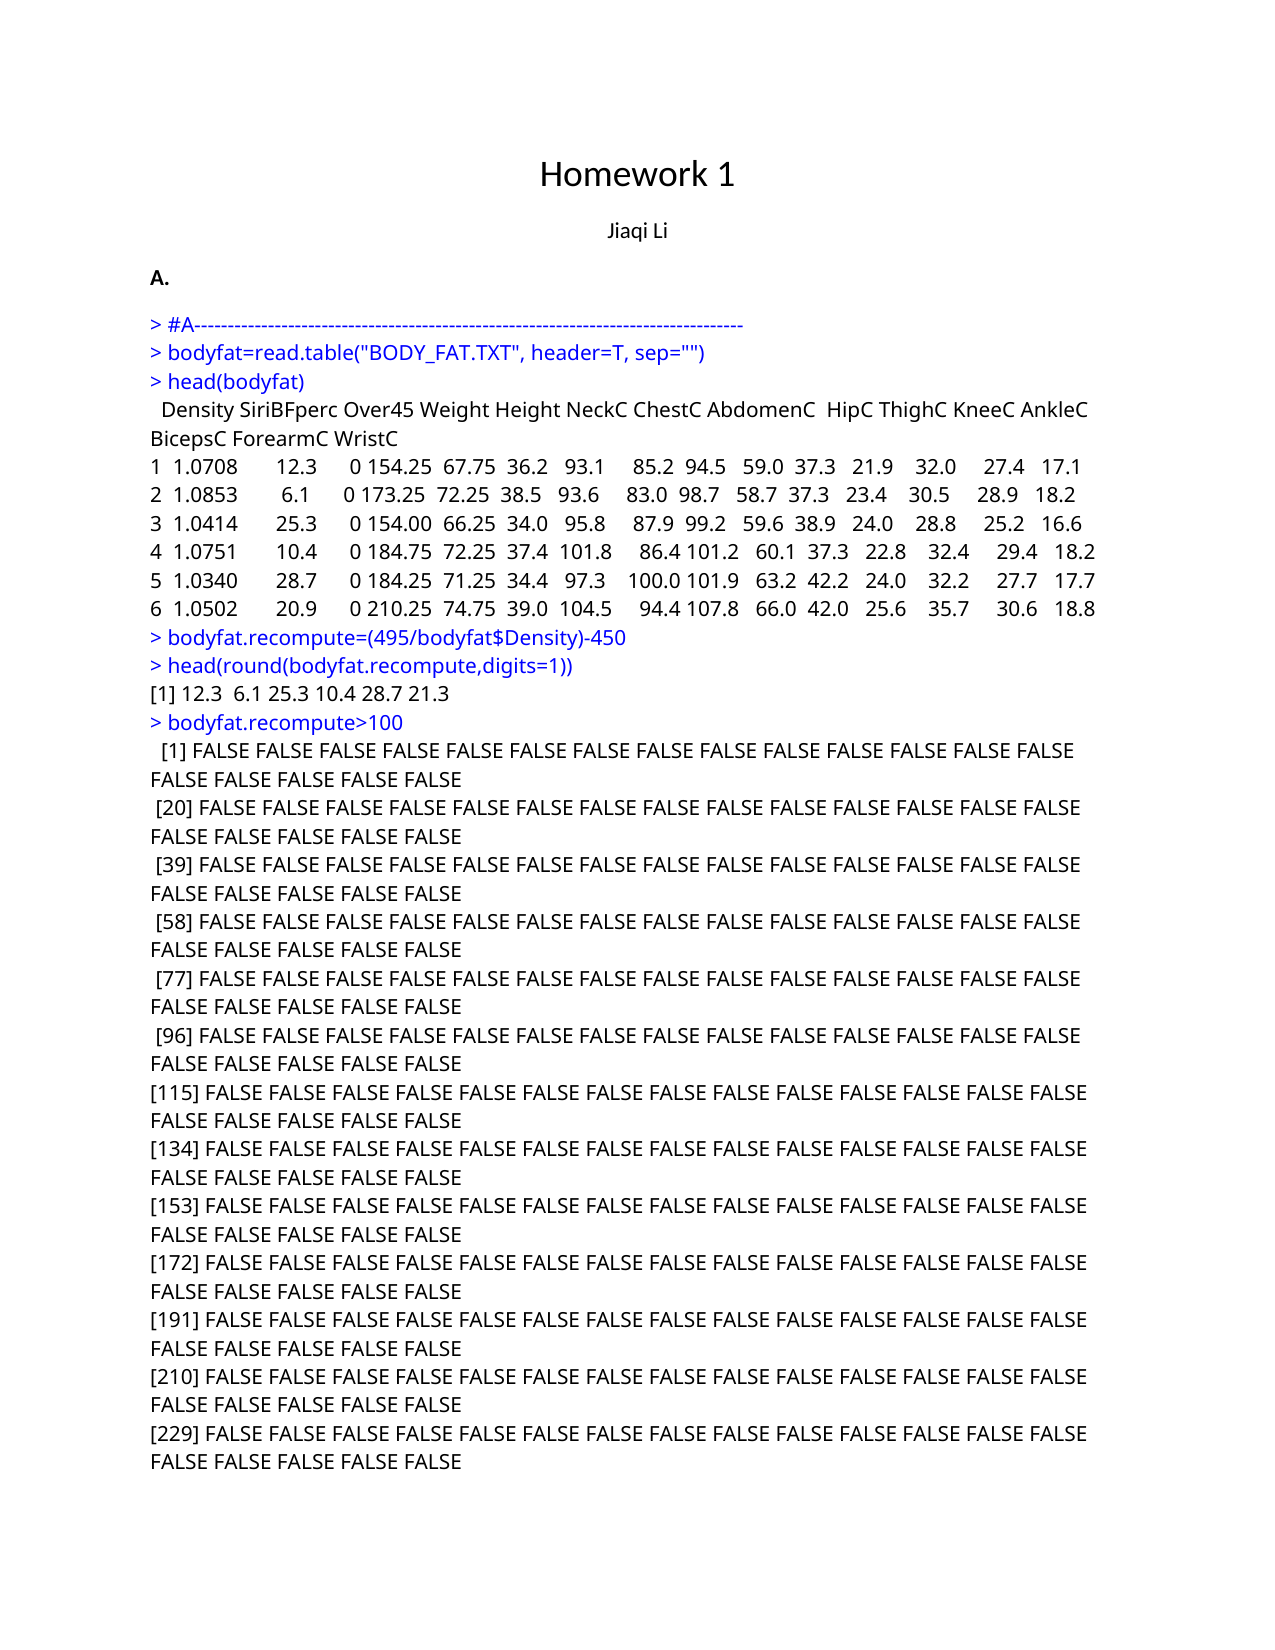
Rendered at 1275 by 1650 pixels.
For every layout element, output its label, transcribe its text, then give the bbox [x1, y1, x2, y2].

text [153] FALSE FALSE FALSE FALSE FALSE FALSE FALSE FALSE FALSE FALSE FALSE FALSE FALSE FALSE FALSE FALSE FALSE FALSE FALSE [150, 1191, 1125, 1248]
text 4 1.0751 10.4 0 184.75 72.25 37.4 101.8 86.4 101.2 60.1 37.3 22.8 32.4 29.4 18.2 [150, 537, 1125, 566]
text [229] FALSE FALSE FALSE FALSE FALSE FALSE FALSE FALSE FALSE FALSE FALSE FALSE FALSE FALSE FALSE FALSE FALSE FALSE FALSE [150, 1419, 1125, 1476]
text Jiaqi Li [150, 216, 1125, 244]
text [134] FALSE FALSE FALSE FALSE FALSE FALSE FALSE FALSE FALSE FALSE FALSE FALSE FALSE FALSE FALSE FALSE FALSE FALSE FALSE [150, 1134, 1125, 1191]
text > head(round(bodyfat.recompute,digits=1)) [150, 651, 1125, 679]
text [20] FALSE FALSE FALSE FALSE FALSE FALSE FALSE FALSE FALSE FALSE FALSE FALSE FALSE FALSE FALSE FALSE FALSE FALSE FALSE [150, 793, 1125, 850]
text [58] FALSE FALSE FALSE FALSE FALSE FALSE FALSE FALSE FALSE FALSE FALSE FALSE FALSE FALSE FALSE FALSE FALSE FALSE FALSE [150, 907, 1125, 964]
text 5 1.0340 28.7 0 184.25 71.25 34.4 97.3 100.0 101.9 63.2 42.2 24.0 32.2 27.7 17.7 [150, 566, 1125, 594]
text > bodyfat.recompute>100 [150, 708, 1125, 736]
text > head(bodyfat) [150, 367, 1125, 395]
text [39] FALSE FALSE FALSE FALSE FALSE FALSE FALSE FALSE FALSE FALSE FALSE FALSE FALSE FALSE FALSE FALSE FALSE FALSE FALSE [150, 850, 1125, 907]
text > bodyfat=read.table("BODY_FAT.TXT", header=T, sep="") [150, 338, 1125, 367]
text 2 1.0853 6.1 0 173.25 72.25 38.5 93.6 83.0 98.7 58.7 37.3 23.4 30.5 28.9 18.2 [150, 481, 1125, 509]
text 6 1.0502 20.9 0 210.25 74.75 39.0 104.5 94.4 107.8 66.0 42.0 25.6 35.7 30.6 18.8 [150, 594, 1125, 623]
text [210] FALSE FALSE FALSE FALSE FALSE FALSE FALSE FALSE FALSE FALSE FALSE FALSE FALSE FALSE FALSE FALSE FALSE FALSE FALSE [150, 1362, 1125, 1419]
text [96] FALSE FALSE FALSE FALSE FALSE FALSE FALSE FALSE FALSE FALSE FALSE FALSE FALSE FALSE FALSE FALSE FALSE FALSE FALSE [150, 1021, 1125, 1078]
text 1 1.0708 12.3 0 154.25 67.75 36.2 93.1 85.2 94.5 59.0 37.3 21.9 32.0 27.4 17.1 [150, 452, 1125, 481]
text > #A---------------------------------------------------------------------------------- [150, 310, 1125, 338]
text Homework 1 [150, 150, 1125, 196]
text [172] FALSE FALSE FALSE FALSE FALSE FALSE FALSE FALSE FALSE FALSE FALSE FALSE FALSE FALSE FALSE FALSE FALSE FALSE FALSE [150, 1248, 1125, 1305]
text A. [150, 263, 1125, 291]
text [1] 12.3 6.1 25.3 10.4 28.7 21.3 [150, 679, 1125, 708]
text [77] FALSE FALSE FALSE FALSE FALSE FALSE FALSE FALSE FALSE FALSE FALSE FALSE FALSE FALSE FALSE FALSE FALSE FALSE FALSE [150, 964, 1125, 1021]
text Density SiriBFperc Over45 Weight Height NeckC ChestC AbdomenC HipC ThighC KneeC AnkleC BicepsC ForearmC WristC [150, 395, 1125, 452]
text > bodyfat.recompute=(495/bodyfat$Density)-450 [150, 623, 1125, 651]
text [1] FALSE FALSE FALSE FALSE FALSE FALSE FALSE FALSE FALSE FALSE FALSE FALSE FALSE FALSE FALSE FALSE FALSE FALSE FALSE [150, 736, 1125, 793]
text 3 1.0414 25.3 0 154.00 66.25 34.0 95.8 87.9 99.2 59.6 38.9 24.0 28.8 25.2 16.6 [150, 509, 1125, 537]
text [115] FALSE FALSE FALSE FALSE FALSE FALSE FALSE FALSE FALSE FALSE FALSE FALSE FALSE FALSE FALSE FALSE FALSE FALSE FALSE [150, 1078, 1125, 1134]
text [191] FALSE FALSE FALSE FALSE FALSE FALSE FALSE FALSE FALSE FALSE FALSE FALSE FALSE FALSE FALSE FALSE FALSE FALSE FALSE [150, 1305, 1125, 1362]
